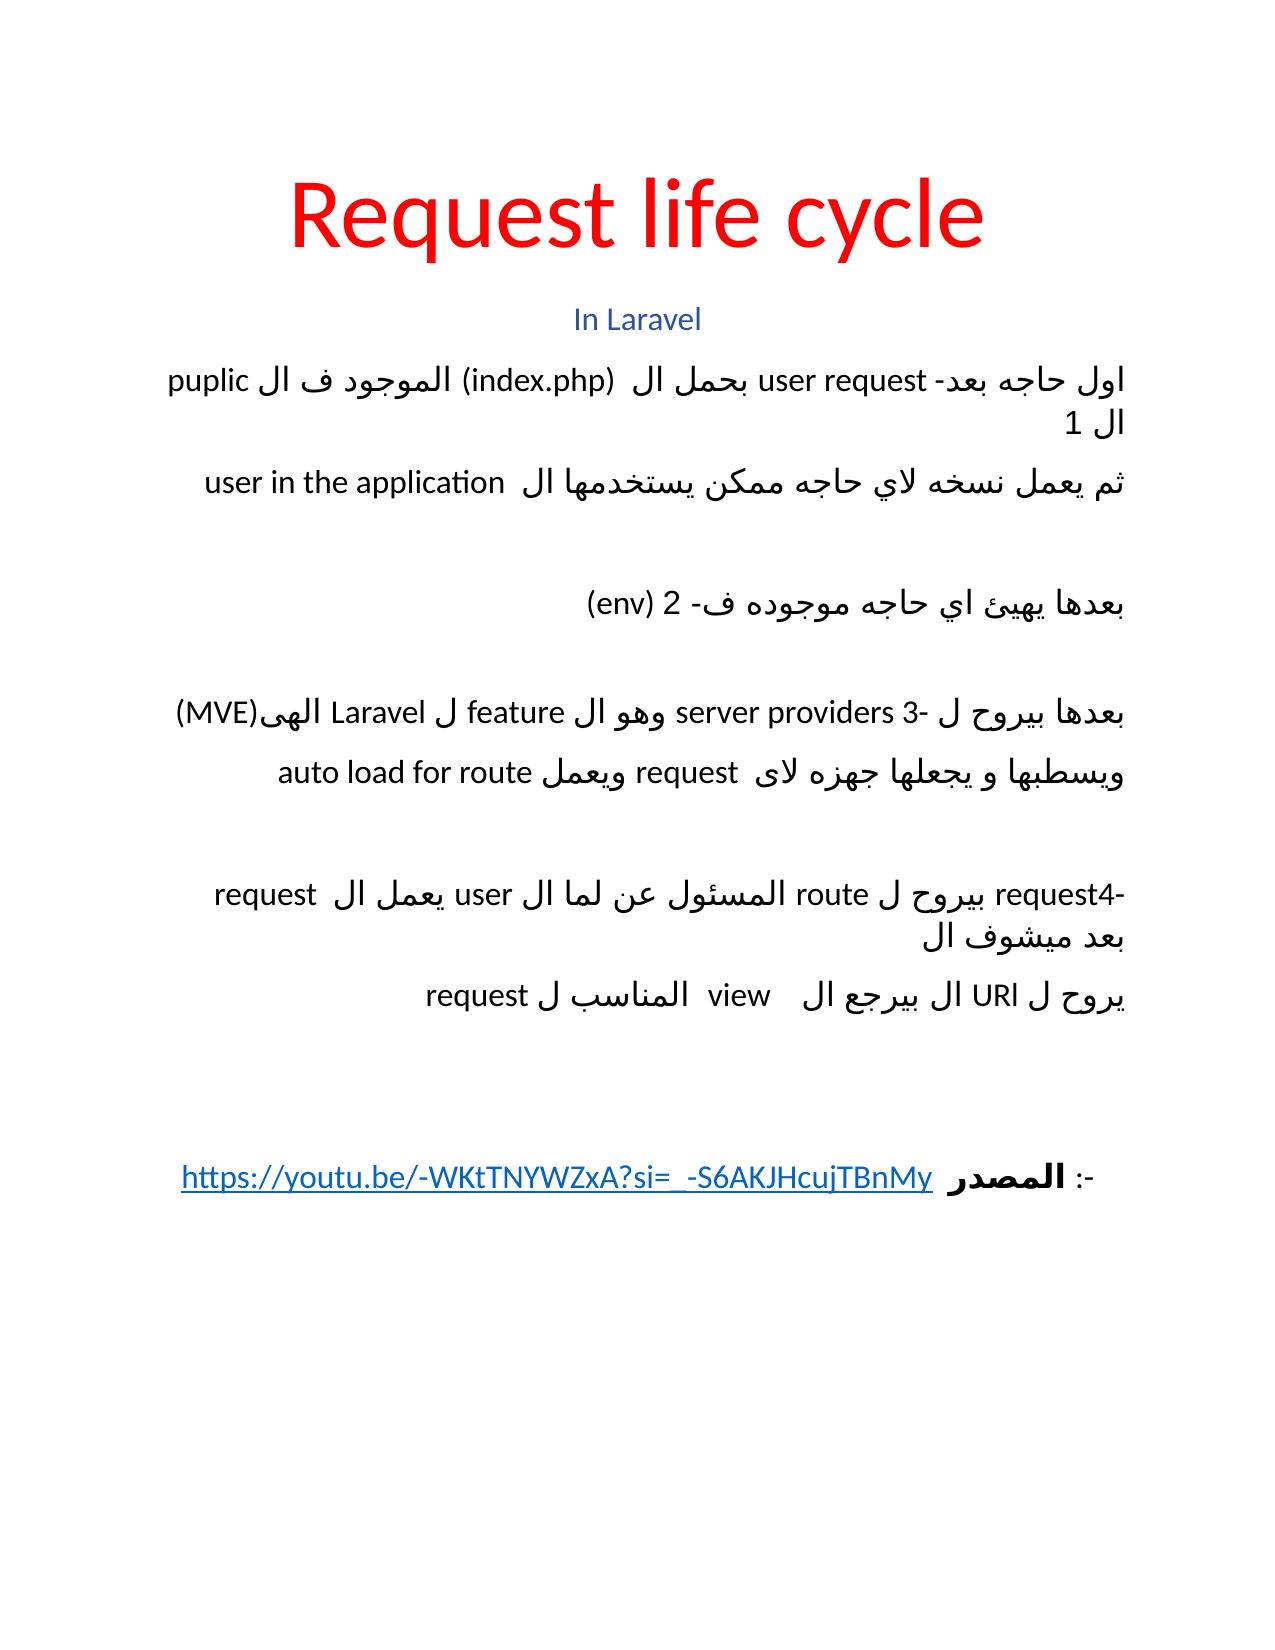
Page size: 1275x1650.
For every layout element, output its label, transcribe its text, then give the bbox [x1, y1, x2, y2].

text (env) بعدها يهيئ اي حاجه موجوده ف- 2 [150, 582, 1125, 623]
text https://youtu.be/-WKtTNYWZxA?si=_-S6AKJHcujTBnMy المصدر :- [150, 1156, 1125, 1197]
text (MVE)الهى Laravel ل feature وهو ال server providers 3- بعدها بيروح ل [150, 691, 1125, 731]
text In Laravel [150, 298, 1125, 339]
text Request life cycle [150, 150, 1125, 272]
text puplic الموجود ف ال (index.php) بحمل ال user request -اول حاجه بعد ال 1 [150, 359, 1125, 441]
text request المناسب ل view ال بيرجع ال URl يروح ل [150, 974, 1125, 1015]
text auto load for route ويعمل request ويسطبها و يجعلها جهزه لاى [150, 751, 1125, 792]
text request يعمل ال user المسئول عن لما ال route بيروح ل request4-بعد ميشوف ال [150, 873, 1125, 955]
text user in the application ثم يعمل نسخه لاي حاجه ممكن يستخدمها ال [150, 461, 1125, 502]
